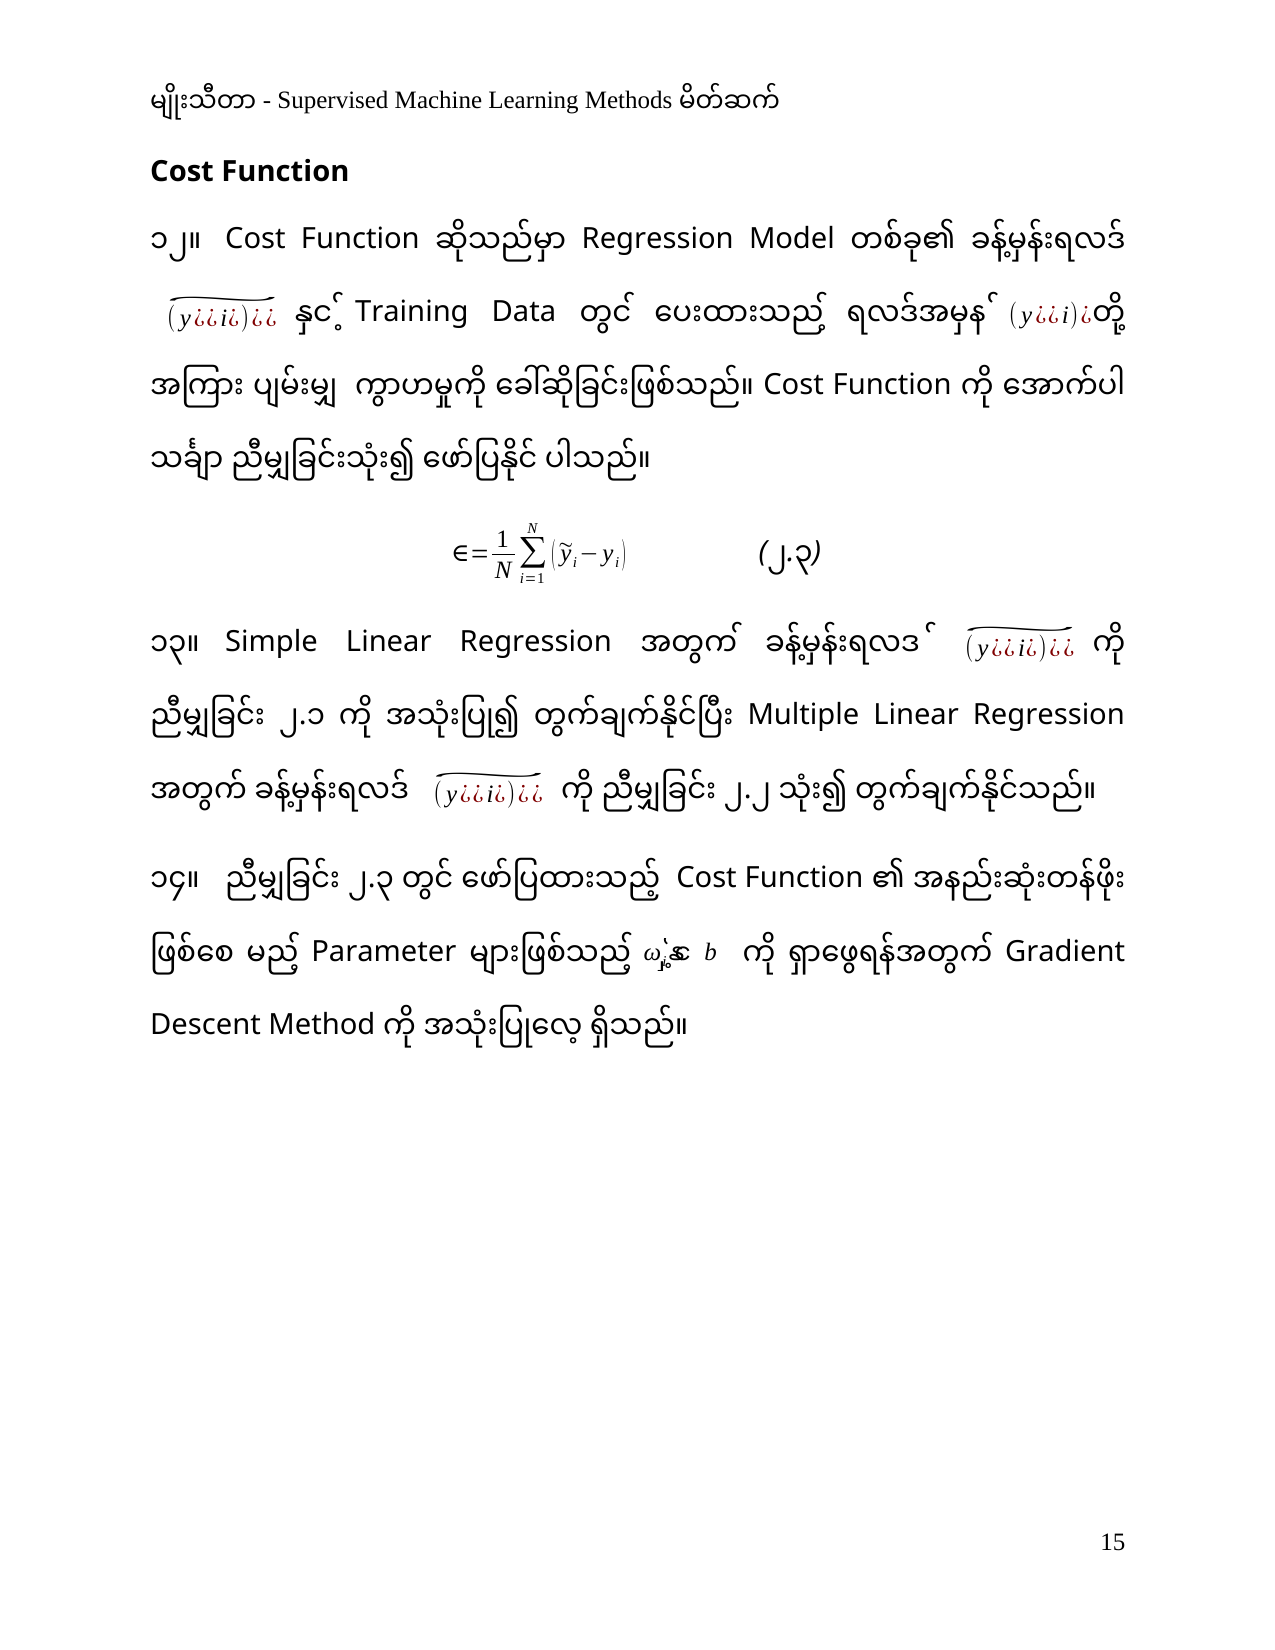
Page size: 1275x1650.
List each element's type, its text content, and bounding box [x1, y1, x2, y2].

text ၁၃။ Simple Linear Regression အတွက် ခန့်မှန်းရလဒ် ကို ညီမျှခြင်း ၂.၁ ကို အသုံးပြု၍ တွက်ချက်နိုင်ပြီး Multiple Linear Regression အတွက် ခန့်မှန်းရလဒ် ကို ညီမျှခြင်း ၂.၂ သုံး၍ တွက်ချက်နိုင်သည်။ [150, 613, 1125, 823]
text ၁၂။ Cost Function ဆိုသည်မှာ Regression Model တစ်ခု၏ ခန့်မှန်းရလဒ် နှင့် Training Data တွင် ပေးထားသည့် ရလဒ်အမှန် တို့ အကြား ပျမ်းမျှ ကွာဟမှုကို ခေါ်ဆိုခြင်းဖြစ်သည်။ Cost Function ကို အောက်ပါ သင်္ချာ ညီမျှခြင်းသုံး၍ ဖော်ပြနိုင် ပါသည်။ [150, 209, 1125, 493]
text Cost Function [150, 150, 1125, 190]
text ၁၄။ ညီမျှခြင်း ၂.၃ တွင် ဖော်ပြထားသည့် Cost Function ၏ အနည်းဆုံးတန်ဖိုး ဖြစ်စေ မည့် Parameter များဖြစ်သည့် ကို ရှာဖွေရန်အတွက် Gradient Descent Method ကို အသုံးပြုလေ့ ရှိသည်။ [150, 849, 1125, 1059]
text (၂.၃) [150, 519, 1125, 587]
